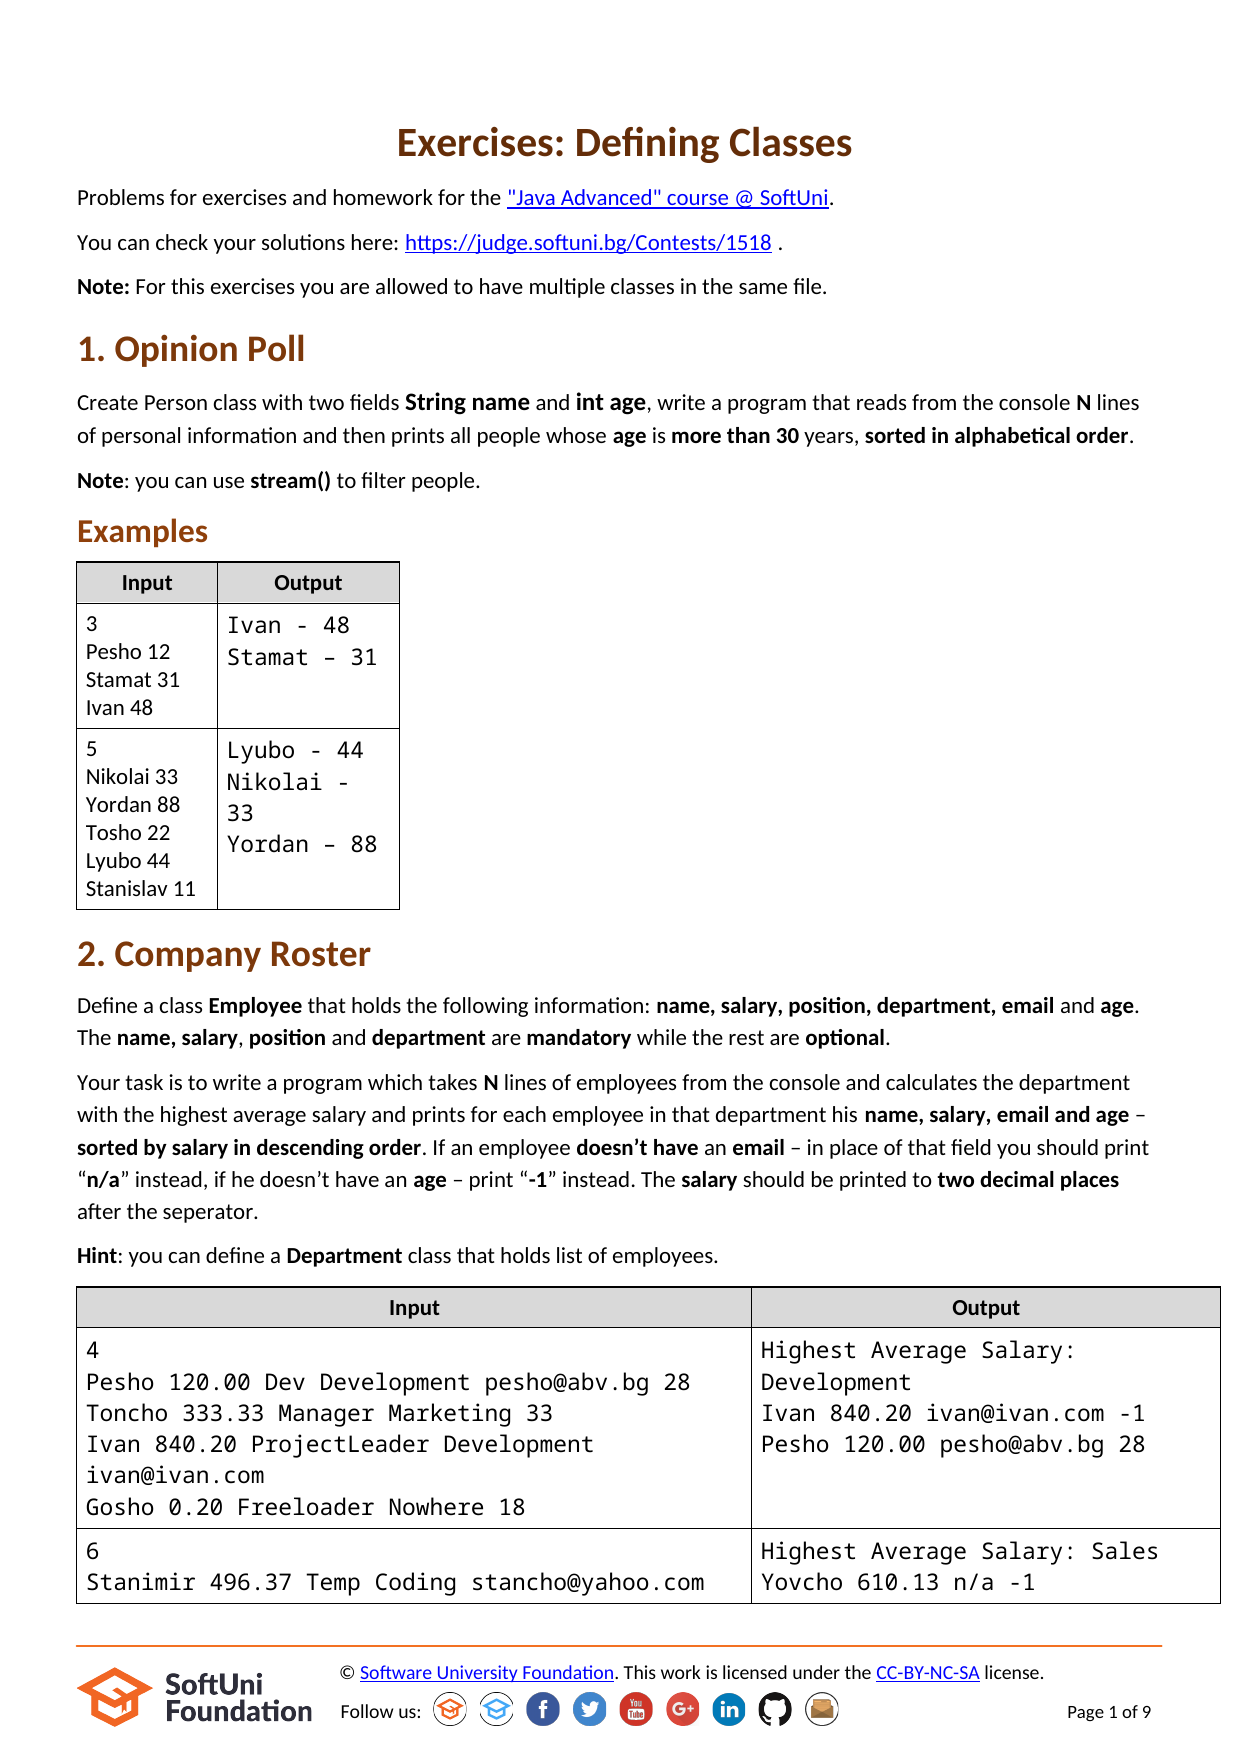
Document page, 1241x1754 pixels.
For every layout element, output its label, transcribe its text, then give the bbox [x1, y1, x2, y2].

text You can check your solutions here: https://judge.softuni.bg/Contests/1518 . [77, 228, 1163, 256]
text Define a class Employee that holds the following information: name, salary, position, department, email and age. The name, salary, position and department are mandatory while the rest are optional. [77, 991, 1163, 1052]
picture [736, 1693, 746, 1703]
table_cell 5 Nikolai 33 Yordan 88 Tosho 22 Lyubo 44 Stanislav 11 [77, 729, 217, 908]
picture [805, 1692, 839, 1726]
picture [727, 1707, 738, 1717]
text Your task is to write a program which takes N lines of employees from the console and calculates the department with the highest average salary and prints for each employee in that department his name, salary, email and age – sorted by salary in descending order. If an employee doesn’t have an email – in place of that field you should print “n/a” instead, if he doesn’t have an age – print “-1” instead. The salary should be printed to two decimal places after the seperator. [77, 1068, 1163, 1225]
picture [712, 1693, 722, 1703]
picture [480, 1692, 513, 1726]
text Problems for exercises and homework for the "Java Advanced" course @ SoftUni. [77, 183, 1163, 211]
picture [526, 1692, 560, 1726]
picture [76, 1667, 312, 1727]
text Note: For this exercises you are allowed to have multiple classes in the same file. [77, 272, 1163, 300]
picture [758, 1692, 792, 1726]
subtitle Opinion Poll [77, 325, 1163, 371]
table_header Output [752, 1288, 1220, 1327]
table_header Input [77, 563, 217, 602]
subtitle Examples [77, 511, 1163, 551]
table_cell Ivan - 48 Stamat – 31 [218, 604, 399, 727]
picture [619, 1692, 653, 1726]
picture [433, 1692, 467, 1726]
picture [573, 1692, 607, 1726]
text Note: you can use stream() to filter people. [77, 466, 1163, 494]
table_cell 3 Pesho 12 Stamat 31 Ivan 48 [77, 604, 217, 727]
table_cell Lyubo - 44 Nikolai - 33 Yordan – 88 [218, 729, 399, 908]
picture [712, 1716, 722, 1726]
picture [666, 1692, 700, 1726]
text Hint: you can define a Department class that holds list of employees. [77, 1242, 1163, 1270]
table_cell Highest Average Salary: Development Ivan 840.20 ivan@ivan.com -1 Pesho 120.00 pesho@abv.bg 28 [752, 1328, 1220, 1528]
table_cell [77, 1529, 751, 1603]
text Create Person class with two fields String name and int age, write a program that reads from the console N lines of personal information and then prints all people whose age is more than 30 years, sorted in alphabetical order. [77, 386, 1163, 449]
table_cell 4 Pesho 120.00 Dev Development pesho@abv.bg 28 Toncho 333.33 Manager Marketing 33 Ivan 840.20 ProjectLeader Development ivan@ivan.com Gosho 0.20 Freeloader Nowhere 18 [77, 1328, 751, 1528]
table_header Input [77, 1288, 751, 1327]
subtitle Company Roster [77, 930, 1163, 976]
subtitle Exercises: Defining Classes [77, 116, 1163, 167]
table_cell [752, 1529, 1220, 1603]
table_header Output [218, 563, 399, 602]
picture [736, 1716, 746, 1726]
